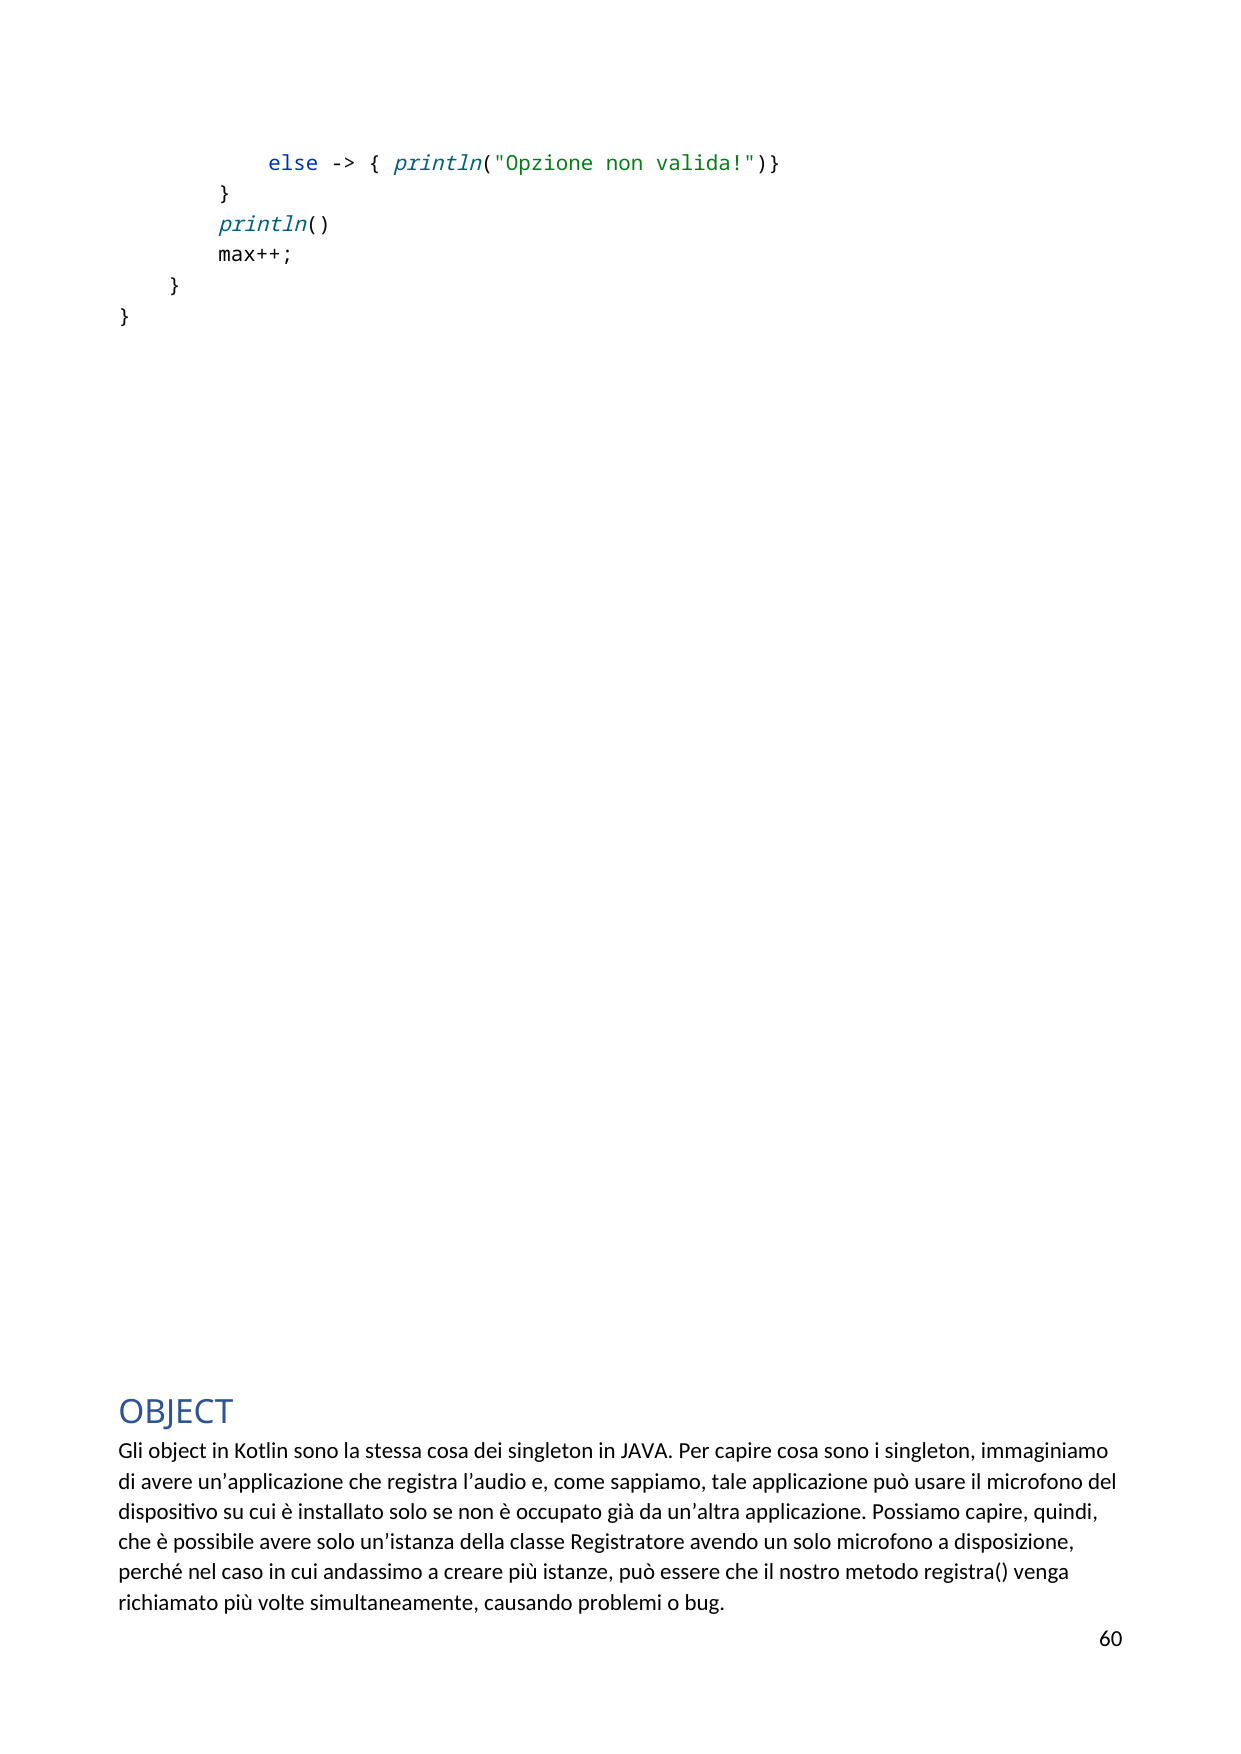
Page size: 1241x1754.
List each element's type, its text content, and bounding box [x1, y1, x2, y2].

text Gli object in Kotlin sono la stessa cosa dei singleton in JAVA. Per capire cosa sono i singleton, immaginiamo di avere un’applicazione che registra l’audio e, come sappiamo, tale applicazione può usare il microfono del dispositivo su cui è installato solo se non è occupato già da un’altra applicazione. Possiamo capire, quindi, che è possibile avere solo un’istanza della classe Registratore avendo un solo microfono a disposizione, perché nel caso in cui andassimo a creare più istanze, può essere che il nostro metodo registra() venga richiamato più volte simultaneamente, causando problemi o bug. [118, 1437, 1122, 1616]
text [118, 148, 1122, 329]
subtitle OBJECT [118, 1388, 1122, 1433]
